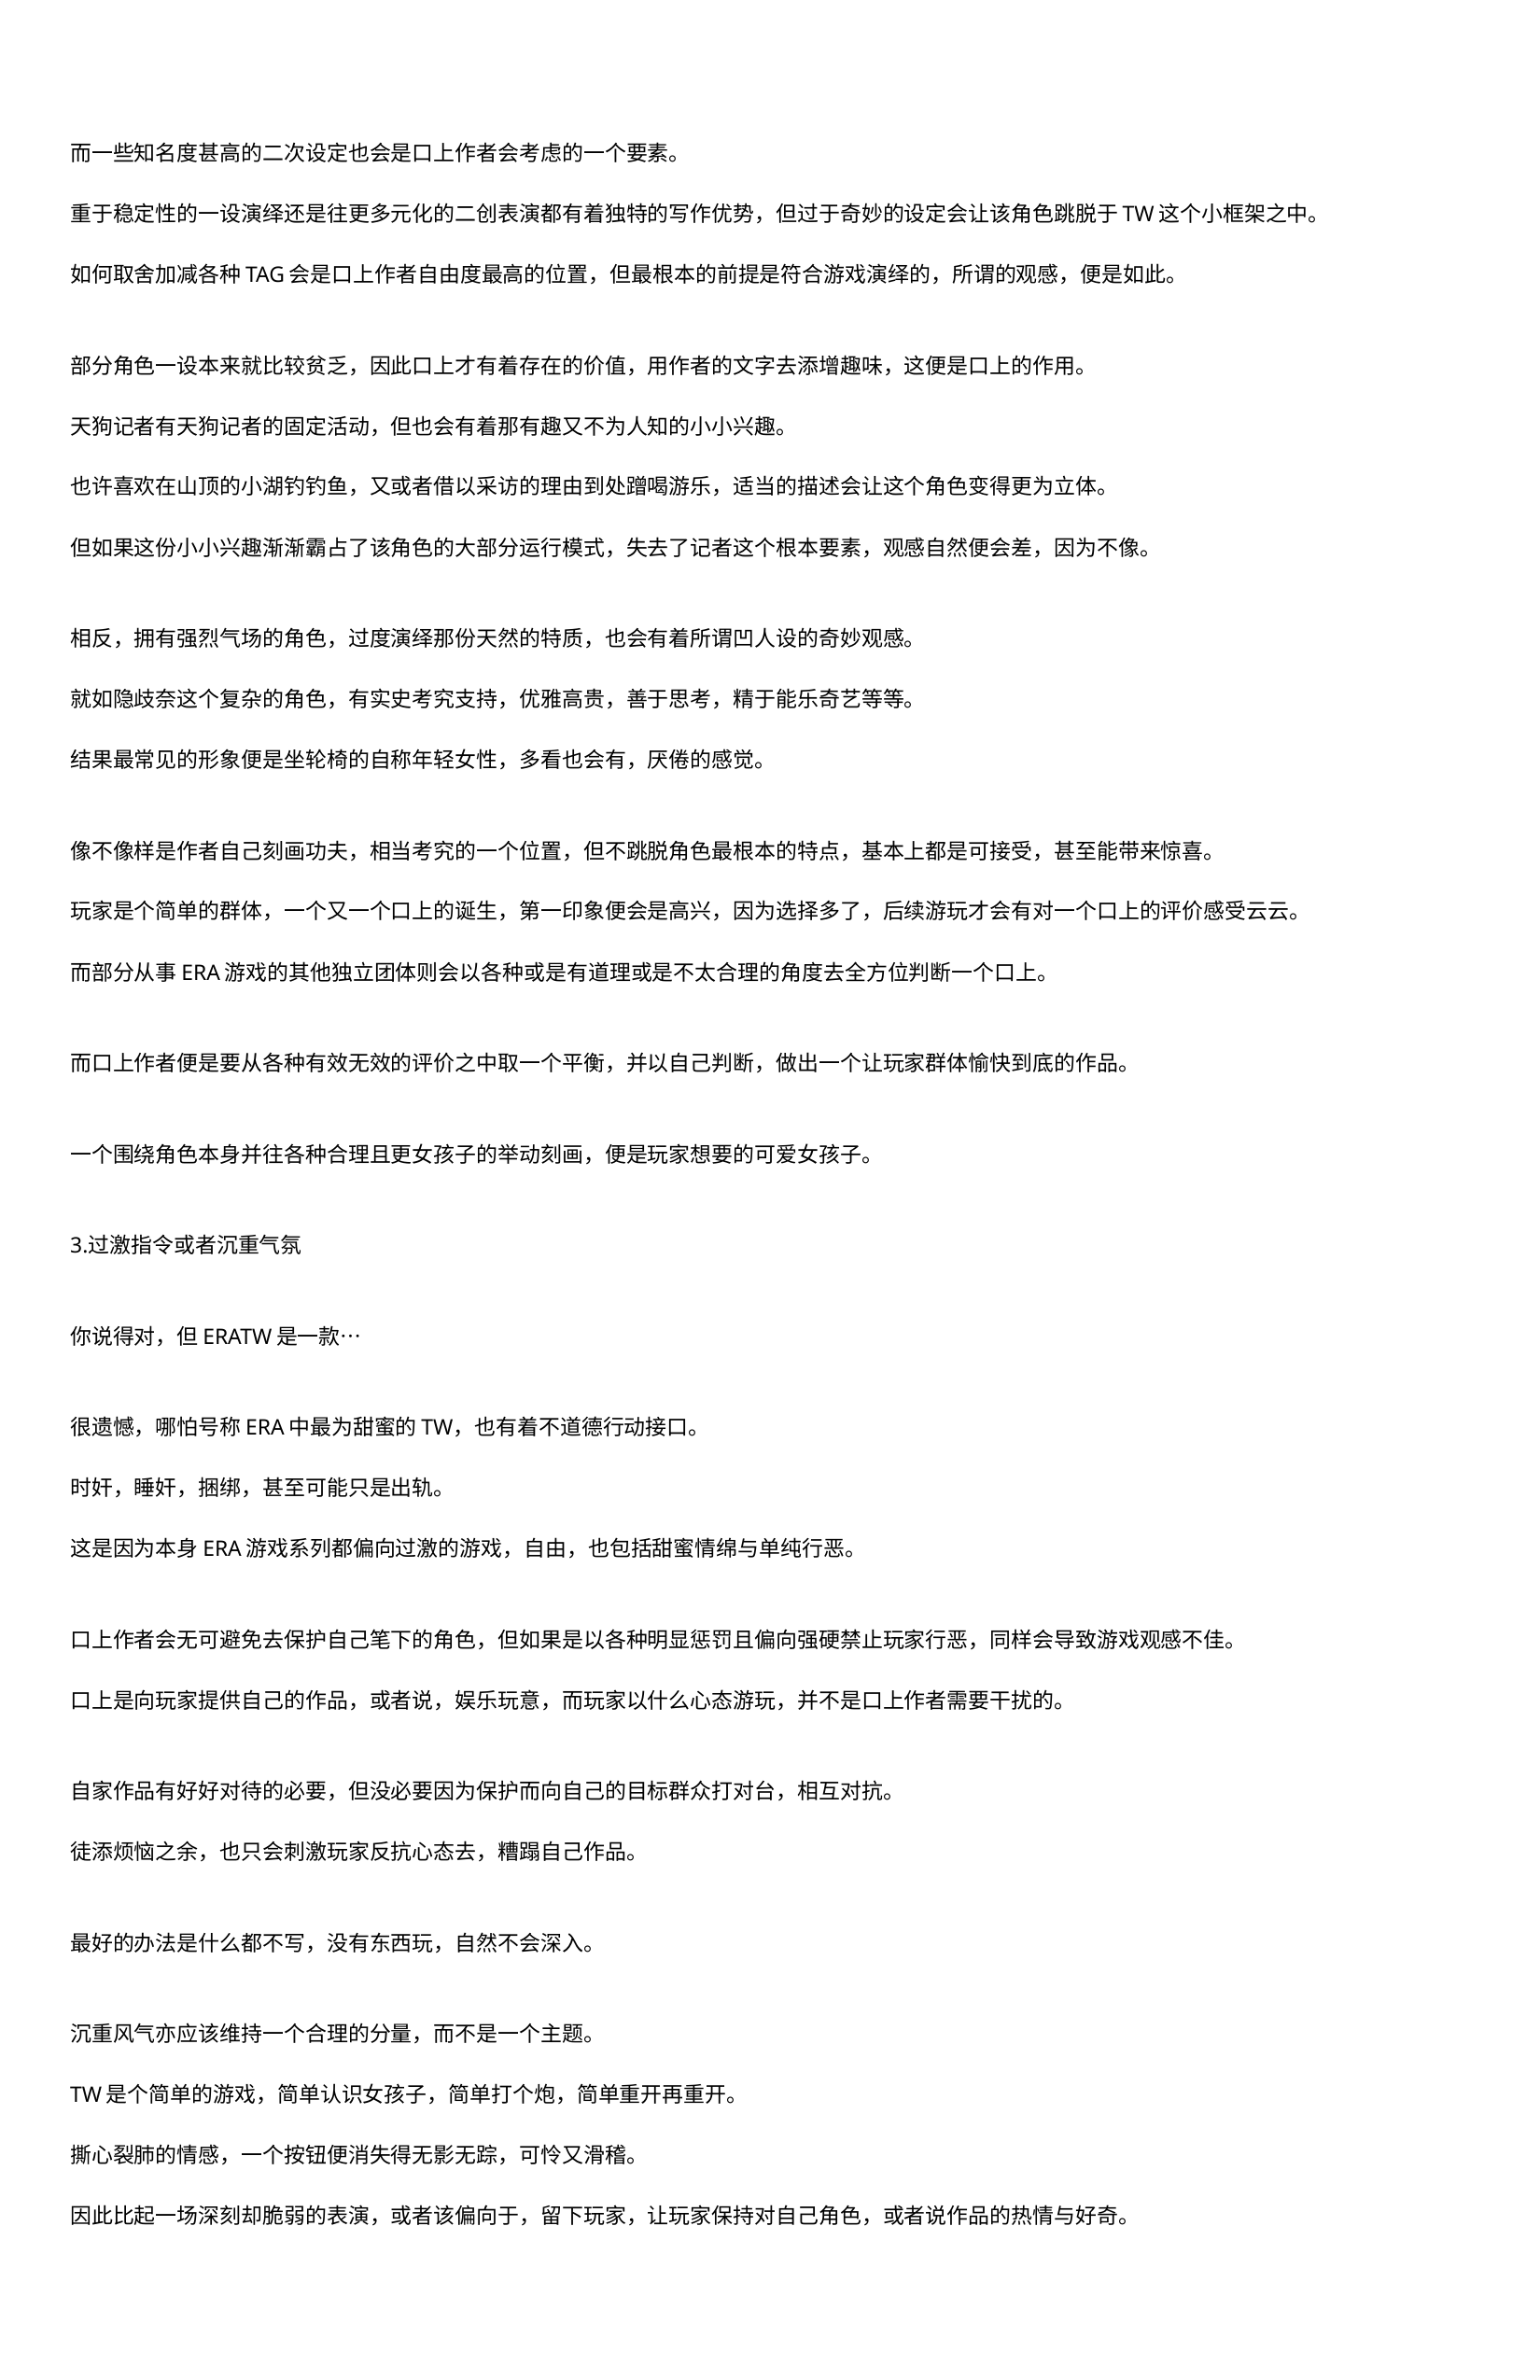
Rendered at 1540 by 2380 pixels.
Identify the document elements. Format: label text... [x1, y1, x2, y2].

text 如何取舍加减各种TAG会是口上作者自由度最高的位置，但最根本的前提是符合游戏演绎的，所谓的观感，便是如此。 [70, 243, 1470, 303]
text 而一些知名度甚高的二次设定也会是口上作者会考虑的一个要素。 [70, 121, 1470, 182]
text 也许喜欢在山顶的小湖钓钓鱼，又或者借以采访的理由到处蹭喝游乐，适当的描述会让这个角色变得更为立体。 [70, 455, 1470, 516]
text 部分角色一设本来就比较贫乏，因此口上才有着存在的价值，用作者的文字去添增趣味，这便是口上的作用。 [70, 334, 1470, 395]
text 自家作品有好好对待的必要，但没必要因为保护而向自己的目标群众打对台，相互对抗。 [70, 1759, 1470, 1820]
text 而部分从事ERA游戏的其他独立团体则会以各种或是有道理或是不太合理的角度去全方位判断一个口上。 [70, 941, 1470, 1001]
text 时奸，睡奸，捆绑，甚至可能只是出轨。 [70, 1456, 1470, 1517]
text 这是因为本身ERA游戏系列都偏向过激的游戏，自由，也包括甜蜜情绵与单纯行恶。 [70, 1517, 1470, 1577]
text 玩家是个简单的群体，一个又一个口上的诞生，第一印象便会是高兴，因为选择多了，后续游玩才会有对一个口上的评价感受云云。 [70, 880, 1470, 941]
text 因此比起一场深刻却脆弱的表演，或者该偏向于，留下玩家，让玩家保持对自己角色，或者说作品的热情与好奇。 [70, 2184, 1470, 2245]
text 3.过激指令或者沉重气氛 [70, 1213, 1470, 1274]
text 撕心裂肺的情感，一个按钮便消失得无影无踪，可怜又滑稽。 [70, 2123, 1470, 2184]
text 口上是向玩家提供自己的作品，或者说，娱乐玩意，而玩家以什么心态游玩，并不是口上作者需要干扰的。 [70, 1669, 1470, 1729]
text TW是个简单的游戏，简单认识女孩子，简单打个炮，简单重开再重开。 [70, 2063, 1470, 2123]
text 结果最常见的形象便是坐轮椅的自称年轻女性，多看也会有，厌倦的感觉。 [70, 728, 1470, 789]
text 相反，拥有强烈气场的角色，过度演绎那份天然的特质，也会有着所谓凹人设的奇妙观感。 [70, 607, 1470, 667]
text 但如果这份小小兴趣渐渐霸占了该角色的大部分运行模式，失去了记者这个根本要素，观感自然便会差，因为不像。 [70, 516, 1470, 577]
text 重于稳定性的一设演绎还是往更多元化的二创表演都有着独特的写作优势，但过于奇妙的设定会让该角色跳脱于TW这个小框架之中。 [70, 182, 1470, 243]
text 而口上作者便是要从各种有效无效的评价之中取一个平衡，并以自己判断，做出一个让玩家群体愉快到底的作品。 [70, 1031, 1470, 1092]
text 徒添烦恼之余，也只会刺激玩家反抗心态去，糟蹋自己作品。 [70, 1820, 1470, 1881]
text 像不像样是作者自己刻画功夫，相当考究的一个位置，但不跳脱角色最根本的特点，基本上都是可接受，甚至能带来惊喜。 [70, 819, 1470, 880]
text 最好的办法是什么都不写，没有东西玩，自然不会深入。 [70, 1911, 1470, 1972]
text 口上作者会无可避免去保护自己笔下的角色，但如果是以各种明显惩罚且偏向强硬禁止玩家行恶，同样会导致游戏观感不佳。 [70, 1608, 1470, 1669]
text 你说得对，但ERATW是一款… [70, 1305, 1470, 1365]
text 天狗记者有天狗记者的固定活动，但也会有着那有趣又不为人知的小小兴趣。 [70, 395, 1470, 455]
text 沉重风气亦应该维持一个合理的分量，而不是一个主题。 [70, 2002, 1470, 2063]
text 很遗憾，哪怕号称ERA中最为甜蜜的TW，也有着不道德行动接口。 [70, 1395, 1470, 1456]
text 一个围绕角色本身并往各种合理且更女孩子的举动刻画，便是玩家想要的可爱女孩子。 [70, 1123, 1470, 1183]
text 就如隐歧奈这个复杂的角色，有实史考究支持，优雅高贵，善于思考，精于能乐奇艺等等。 [70, 667, 1470, 728]
